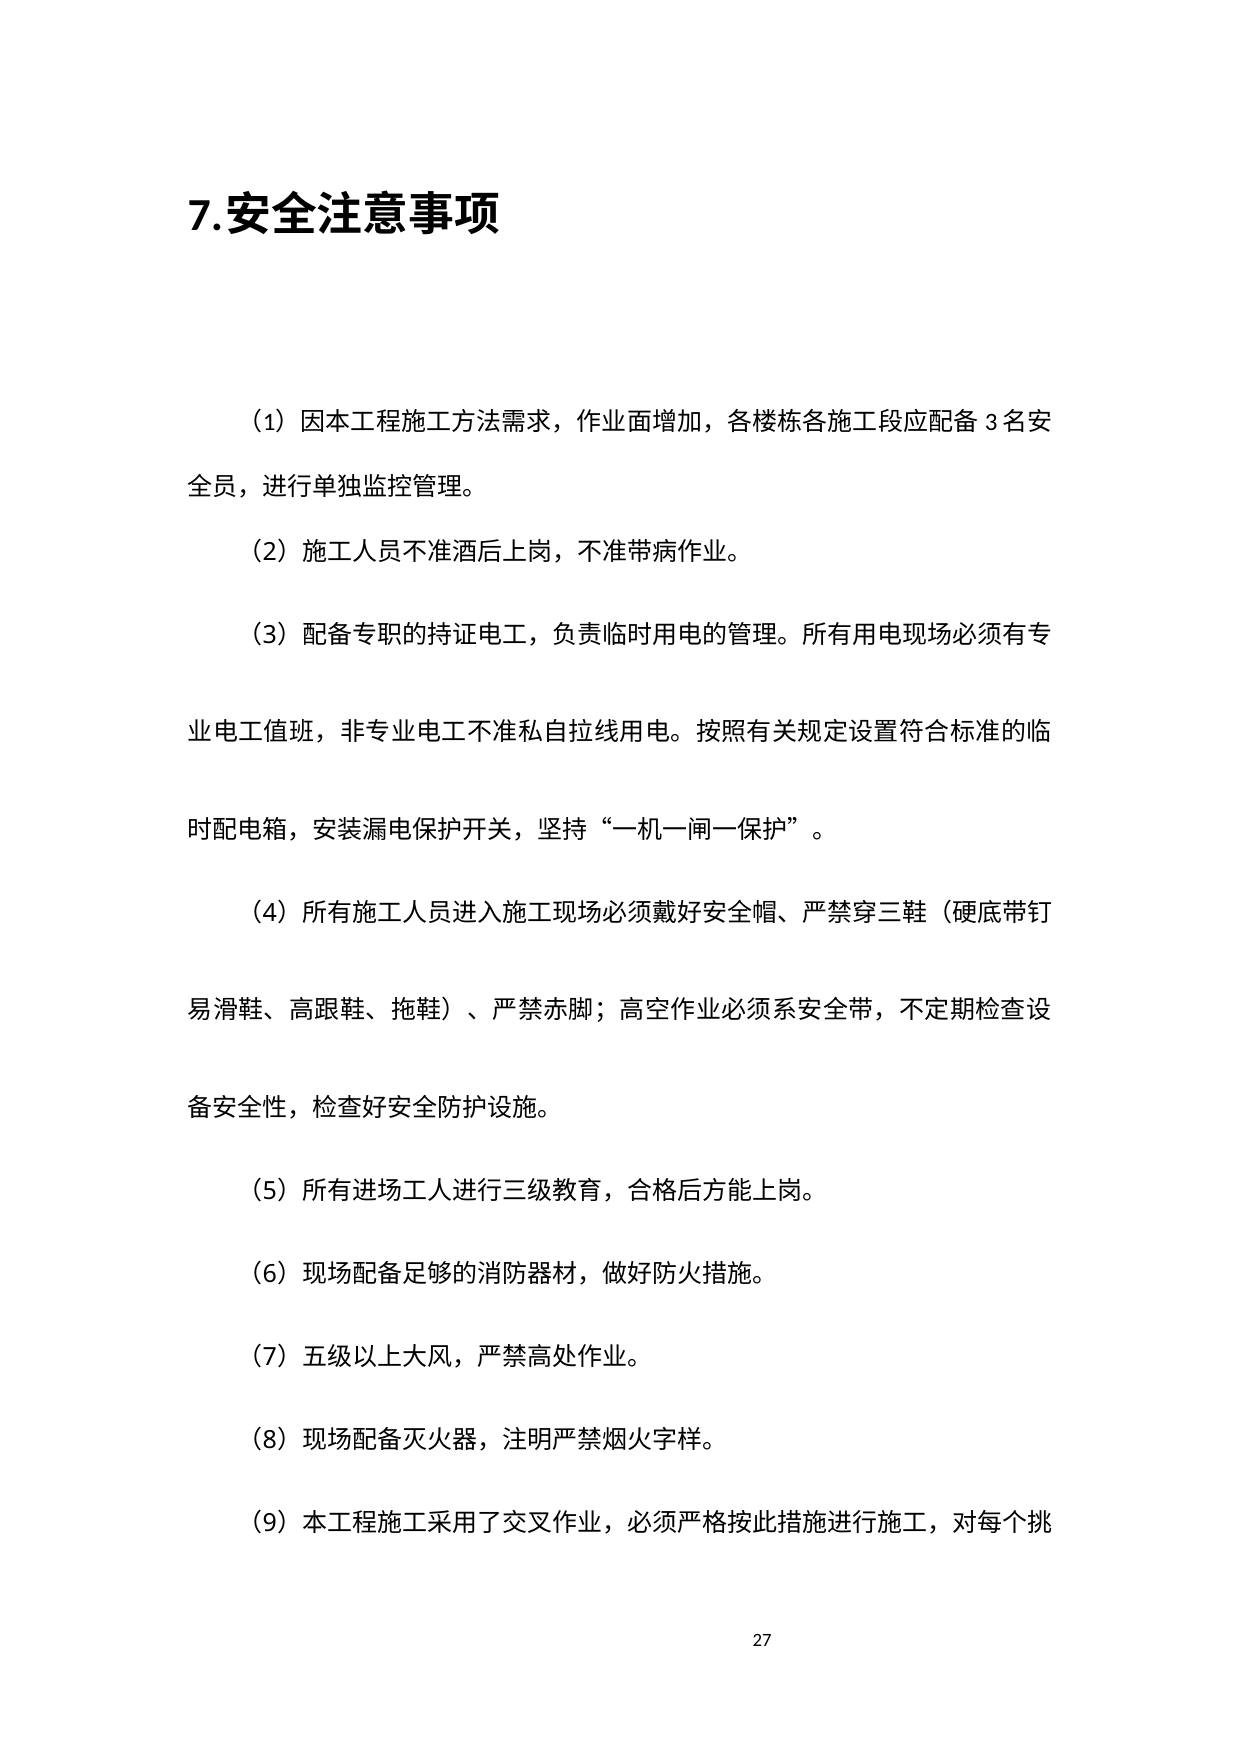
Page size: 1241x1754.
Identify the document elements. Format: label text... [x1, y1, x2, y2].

text （5）所有进场工人进行三级教育，合格后方能上岗。 [187, 1156, 1053, 1221]
text （3）配备专职的持证电工，负责临时用电的管理。所有用电现场必须有专业电工值班，非专业电工不准私自拉线用电。按照有关规定设置符合标准的临时配电箱，安装漏电保护开关，坚持“一机一闸一保护”。 [187, 600, 1053, 860]
subtitle 安全注意事项 [187, 162, 1053, 259]
text （7）五级以上大风，严禁高处作业。 [187, 1322, 1053, 1387]
text （2）施工人员不准酒后上岗，不准带病作业。 [187, 517, 1053, 582]
text （6）现场配备足够的消防器材，做好防火措施。 [187, 1239, 1053, 1304]
text （1）因本工程施工方法需求，作业面增加，各楼栋各施工段应配备3名安全员，进行单独监控管理。 [187, 387, 1053, 517]
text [187, 1488, 1053, 1553]
text （4）所有施工人员进入施工现场必须戴好安全帽、严禁穿三鞋（硬底带钉易滑鞋、高跟鞋、拖鞋）、严禁赤脚；高空作业必须系安全带，不定期检查设备安全性，检查好安全防护设施。 [187, 878, 1053, 1138]
text （8）现场配备灭火器，注明严禁烟火字样。 [187, 1405, 1053, 1470]
